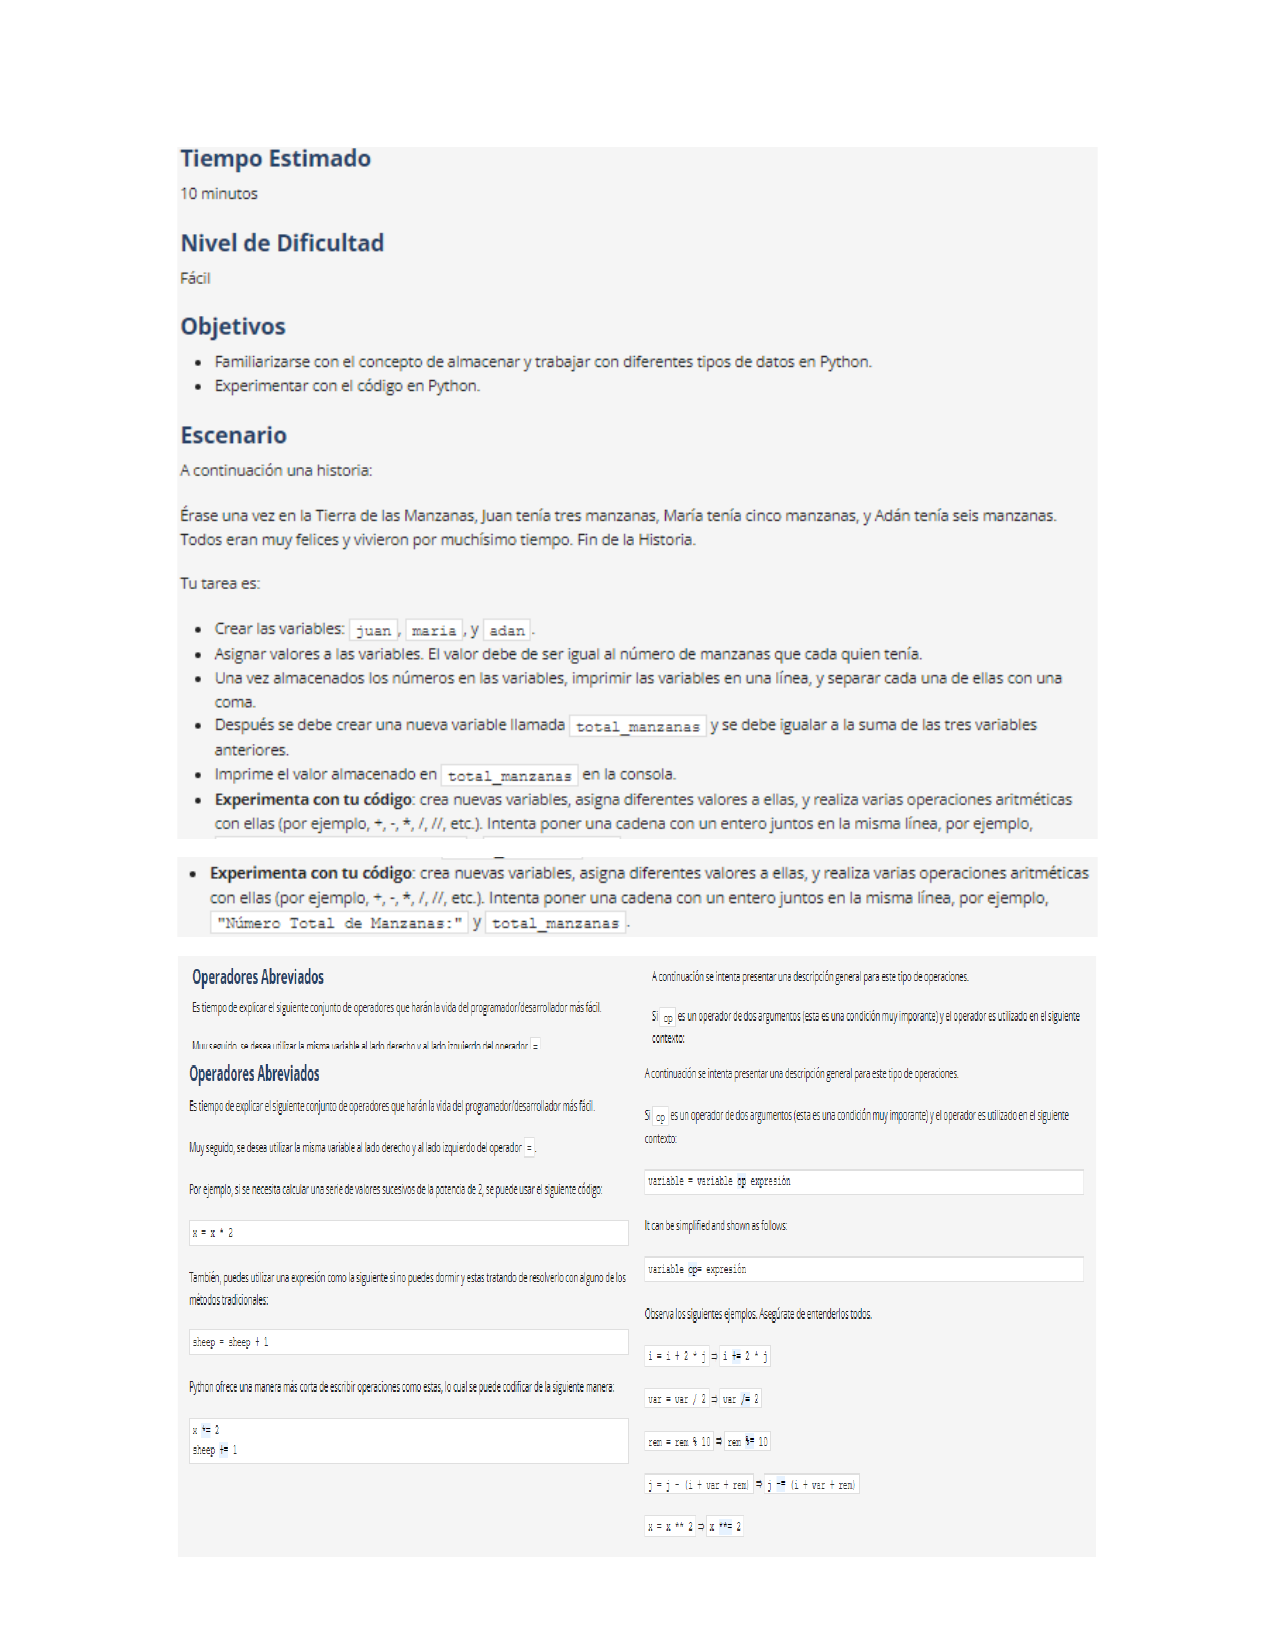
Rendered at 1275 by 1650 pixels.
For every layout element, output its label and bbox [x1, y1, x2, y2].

picture [177, 956, 1095, 1556]
picture [177, 857, 1098, 937]
picture [177, 147, 1098, 839]
